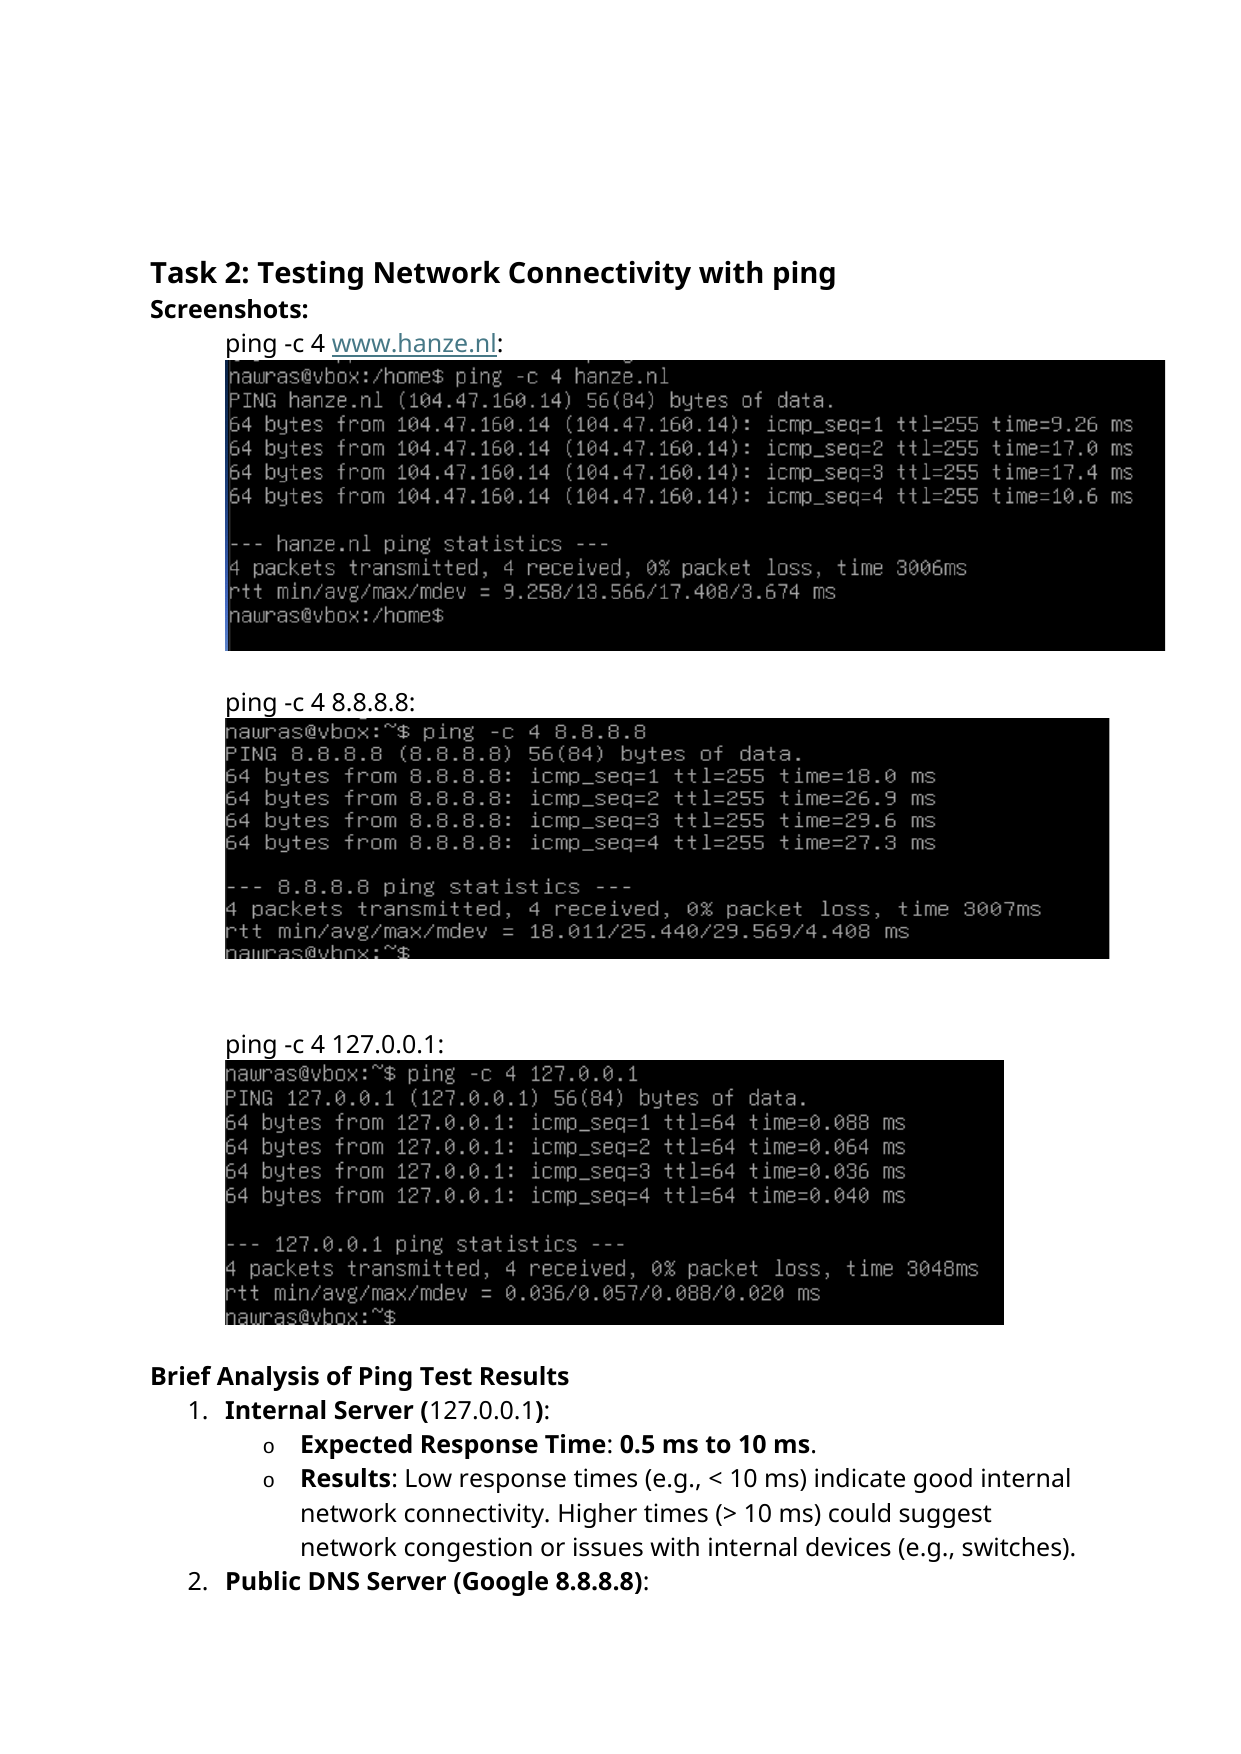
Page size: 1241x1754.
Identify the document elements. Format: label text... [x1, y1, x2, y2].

text Task 2: Testing Network Connectivity with ping [150, 252, 1090, 292]
picture [225, 1060, 1004, 1325]
list Public DNS Server (Google 8.8.8.8): [187, 1563, 1090, 1597]
picture [225, 718, 1110, 959]
list Results: Low response times (e.g., < 10 ms) indicate good internal network connectivity. Higher times (> 10 ms) could suggest network congestion or issues with internal devices (e.g., switches). [262, 1461, 1090, 1563]
list Internal Server (127.0.0.1): [187, 1393, 1090, 1427]
text ping -c 4 127.0.0.1: [225, 1026, 1090, 1060]
text Screenshots: [150, 292, 1090, 326]
picture [225, 360, 1166, 651]
list Expected Response Time: 0.5 ms to 10 ms. [262, 1427, 1090, 1461]
text Brief Analysis of Ping Test Results [150, 1359, 1090, 1393]
text ping -c 4 www.hanze.nl: [150, 326, 1090, 360]
text ping -c 4 8.8.8.8: [225, 685, 1090, 718]
